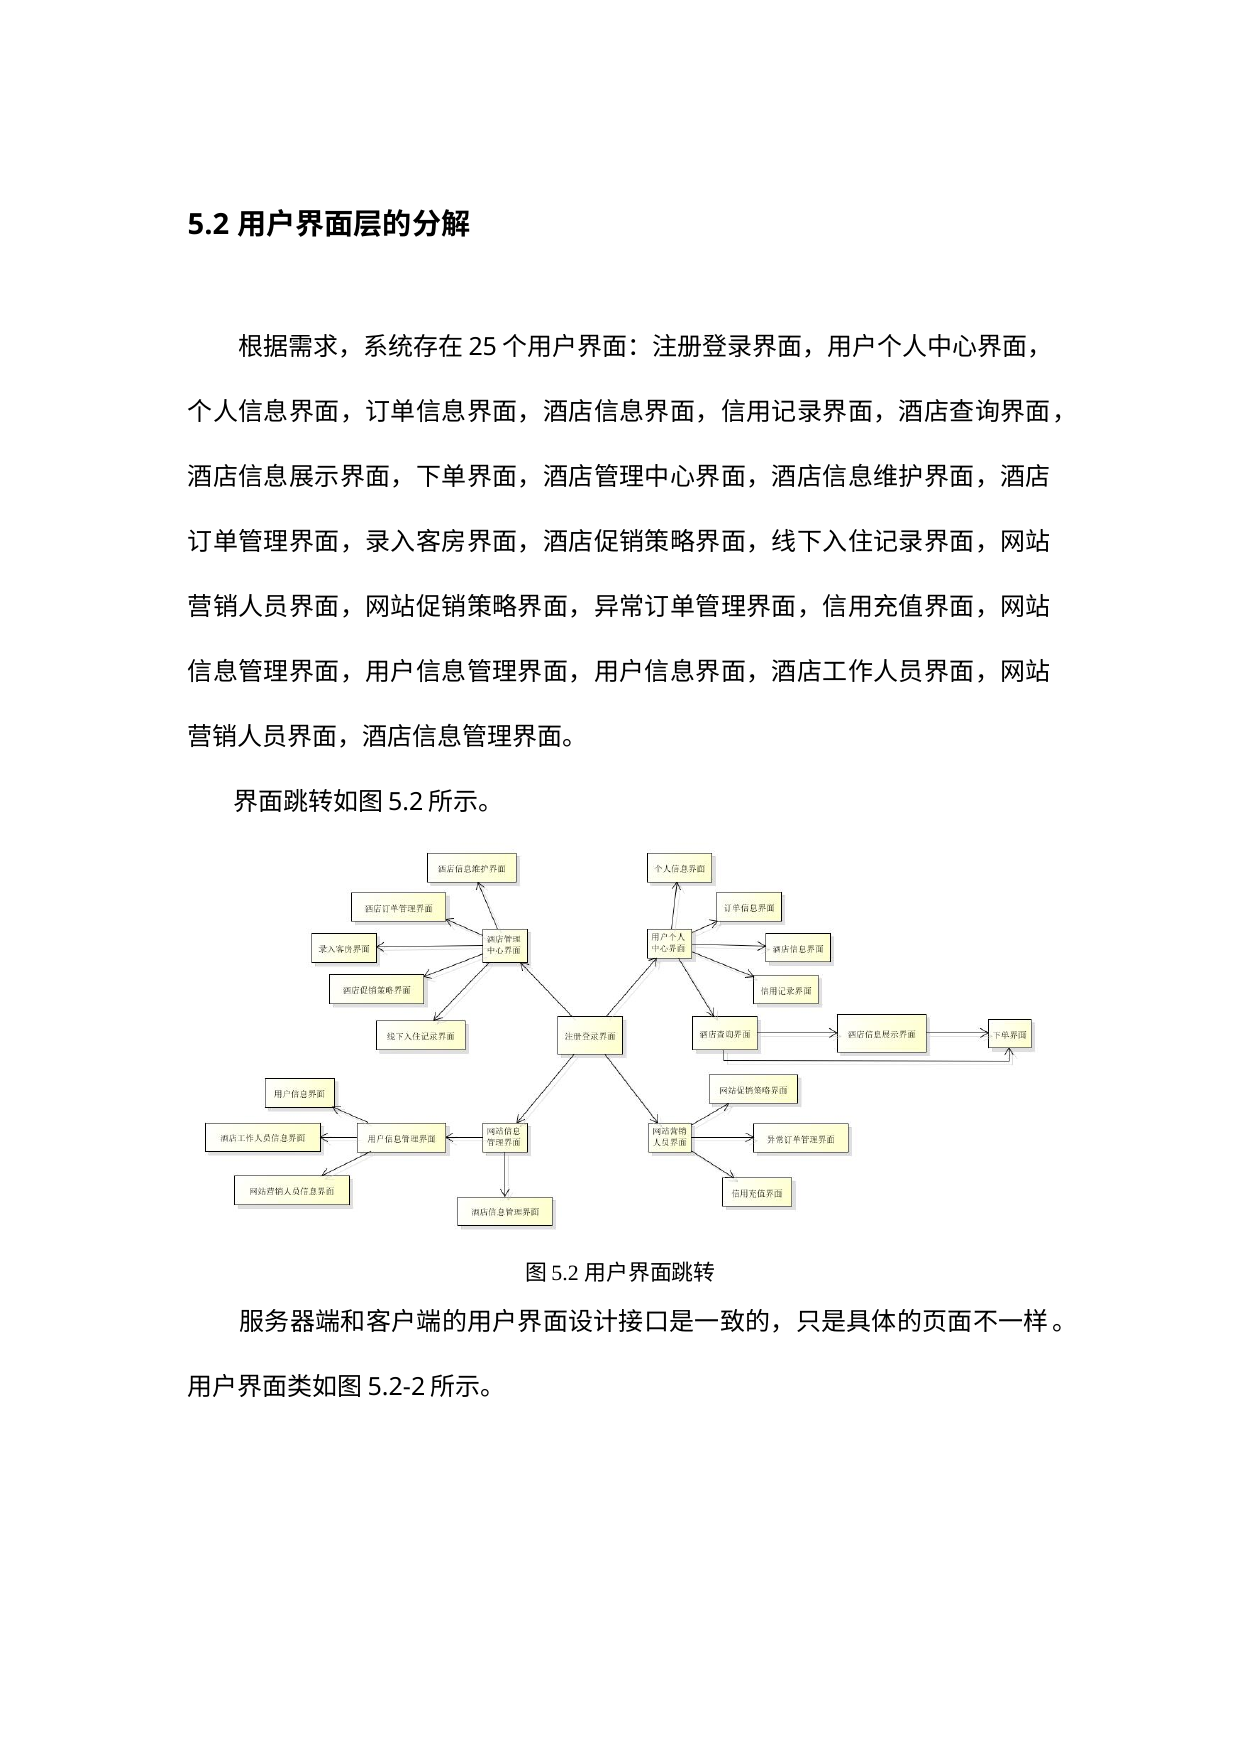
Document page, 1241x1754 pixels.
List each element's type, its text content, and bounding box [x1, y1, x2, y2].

text 图5.2 用户界面跳转 [187, 1254, 1053, 1287]
picture [187, 832, 1053, 1234]
text 界面跳转如图5.2所示。 [187, 767, 1053, 832]
text 服务器端和客户端的用户界面设计接口是一致的，只是具体的页面不一样。用户界面类如图5.2-2所示。 [187, 1287, 1053, 1417]
text 根据需求，系统存在25个用户界面：注册登录界面，用户个人中心界面，个人信息界面，订单信息界面，酒店信息界面，信用记录界面，酒店查询界面，酒店信息展示界面，下单界面，酒店管理中心界面，酒店信息维护界面，酒店订单管理界面，录入客房界面，酒店促销策略界面，线下入住记录界面，网站营销人员界面，网站促销策略界面，异常订单管理界面，信用充值界面，网站信息管理界面，用户信息管理界面，用户信息界面，酒店工作人员界面，网站营销人员界面，酒店信息管理界面。 [187, 312, 1053, 767]
subtitle 5.2 用户界面层的分解 [187, 189, 1053, 254]
